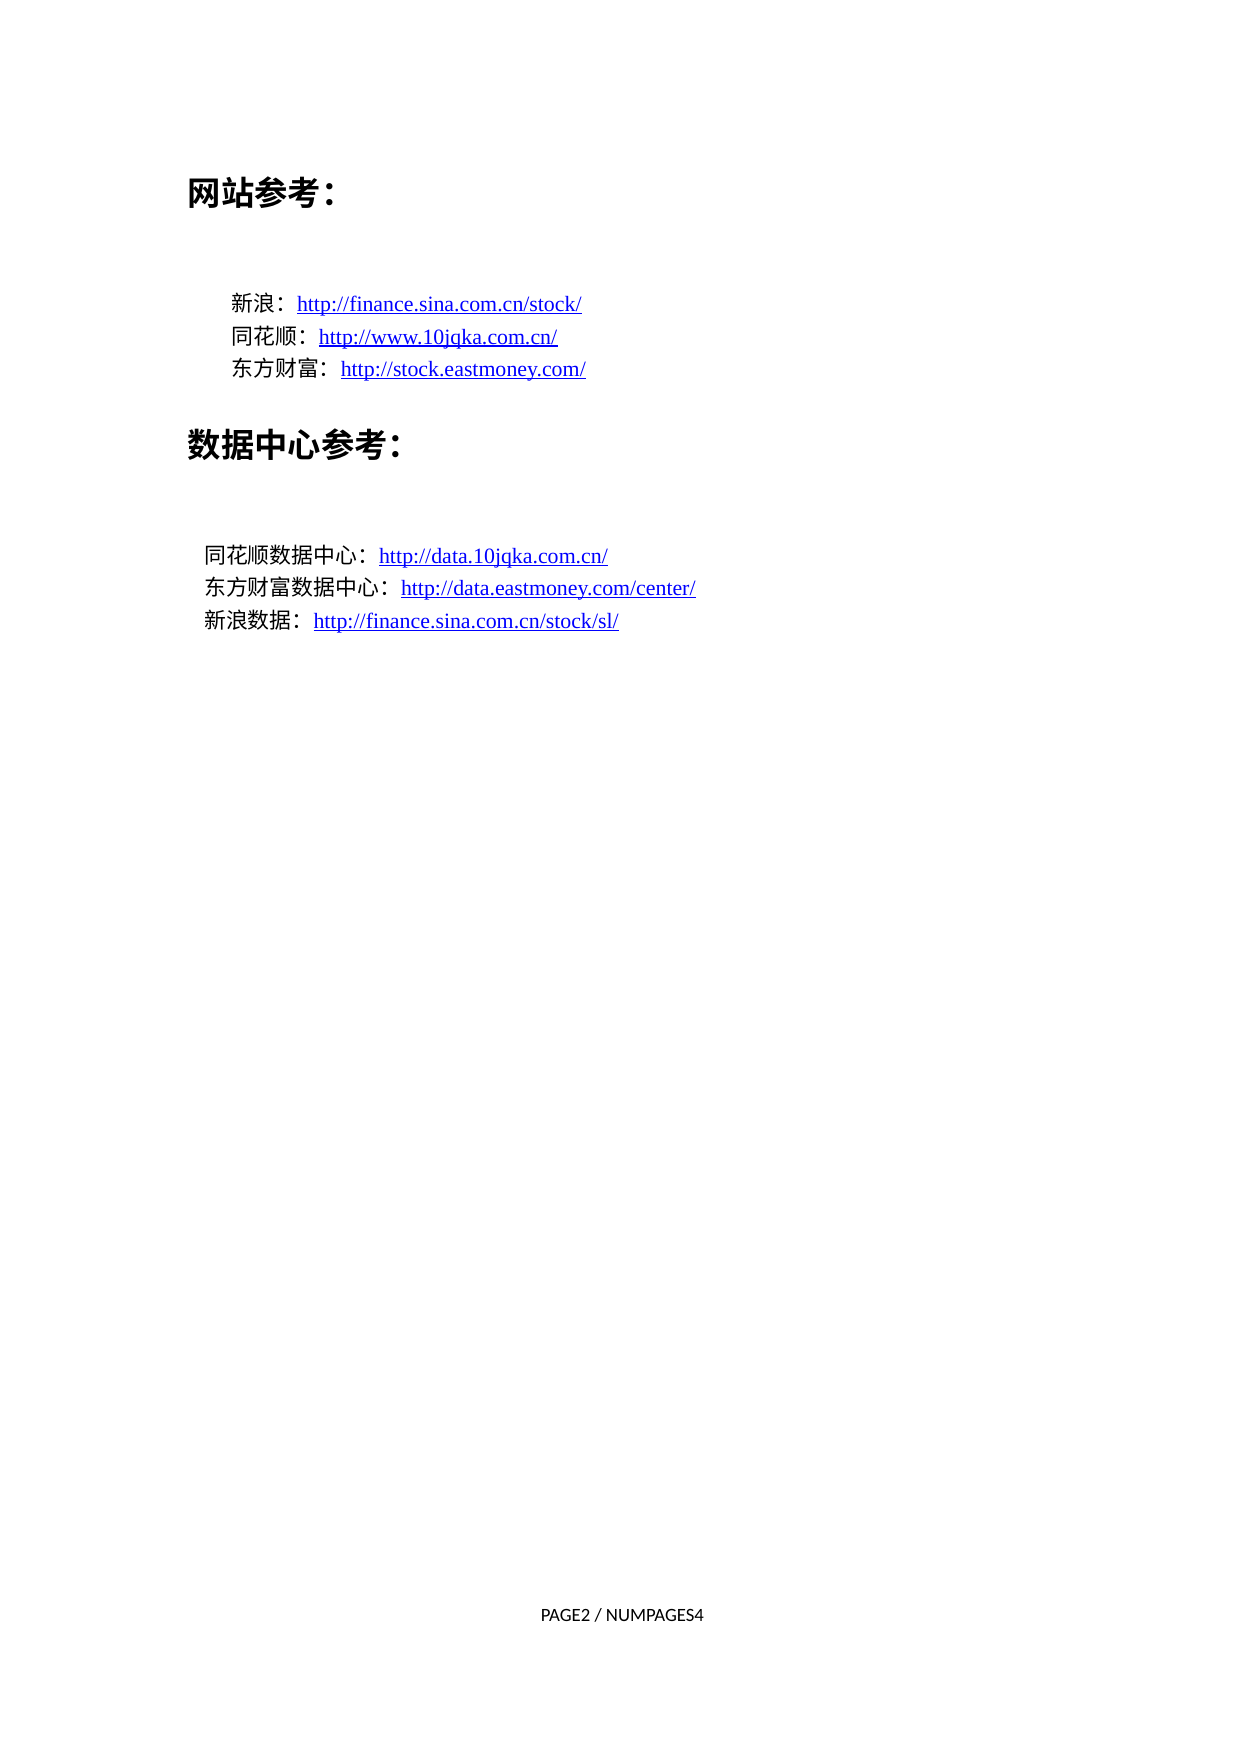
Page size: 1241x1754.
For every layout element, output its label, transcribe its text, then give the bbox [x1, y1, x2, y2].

subtitle 数据中心参考： [187, 410, 1053, 475]
text 东方财富：http://stock.eastmoney.com/ [187, 351, 1053, 383]
text 新浪：http://finance.sina.com.cn/stock/ [187, 286, 1053, 318]
text 东方财富数据中心：http://data.eastmoney.com/center/ [187, 570, 1053, 602]
subtitle 网站参考： [187, 158, 1053, 223]
text 同花顺：http://www.10jqka.com.cn/ [187, 318, 1053, 351]
text 同花顺数据中心：http://data.10jqka.com.cn/ [187, 537, 1053, 570]
text 新浪数据：http://finance.sina.com.cn/stock/sl/ [187, 602, 1053, 635]
